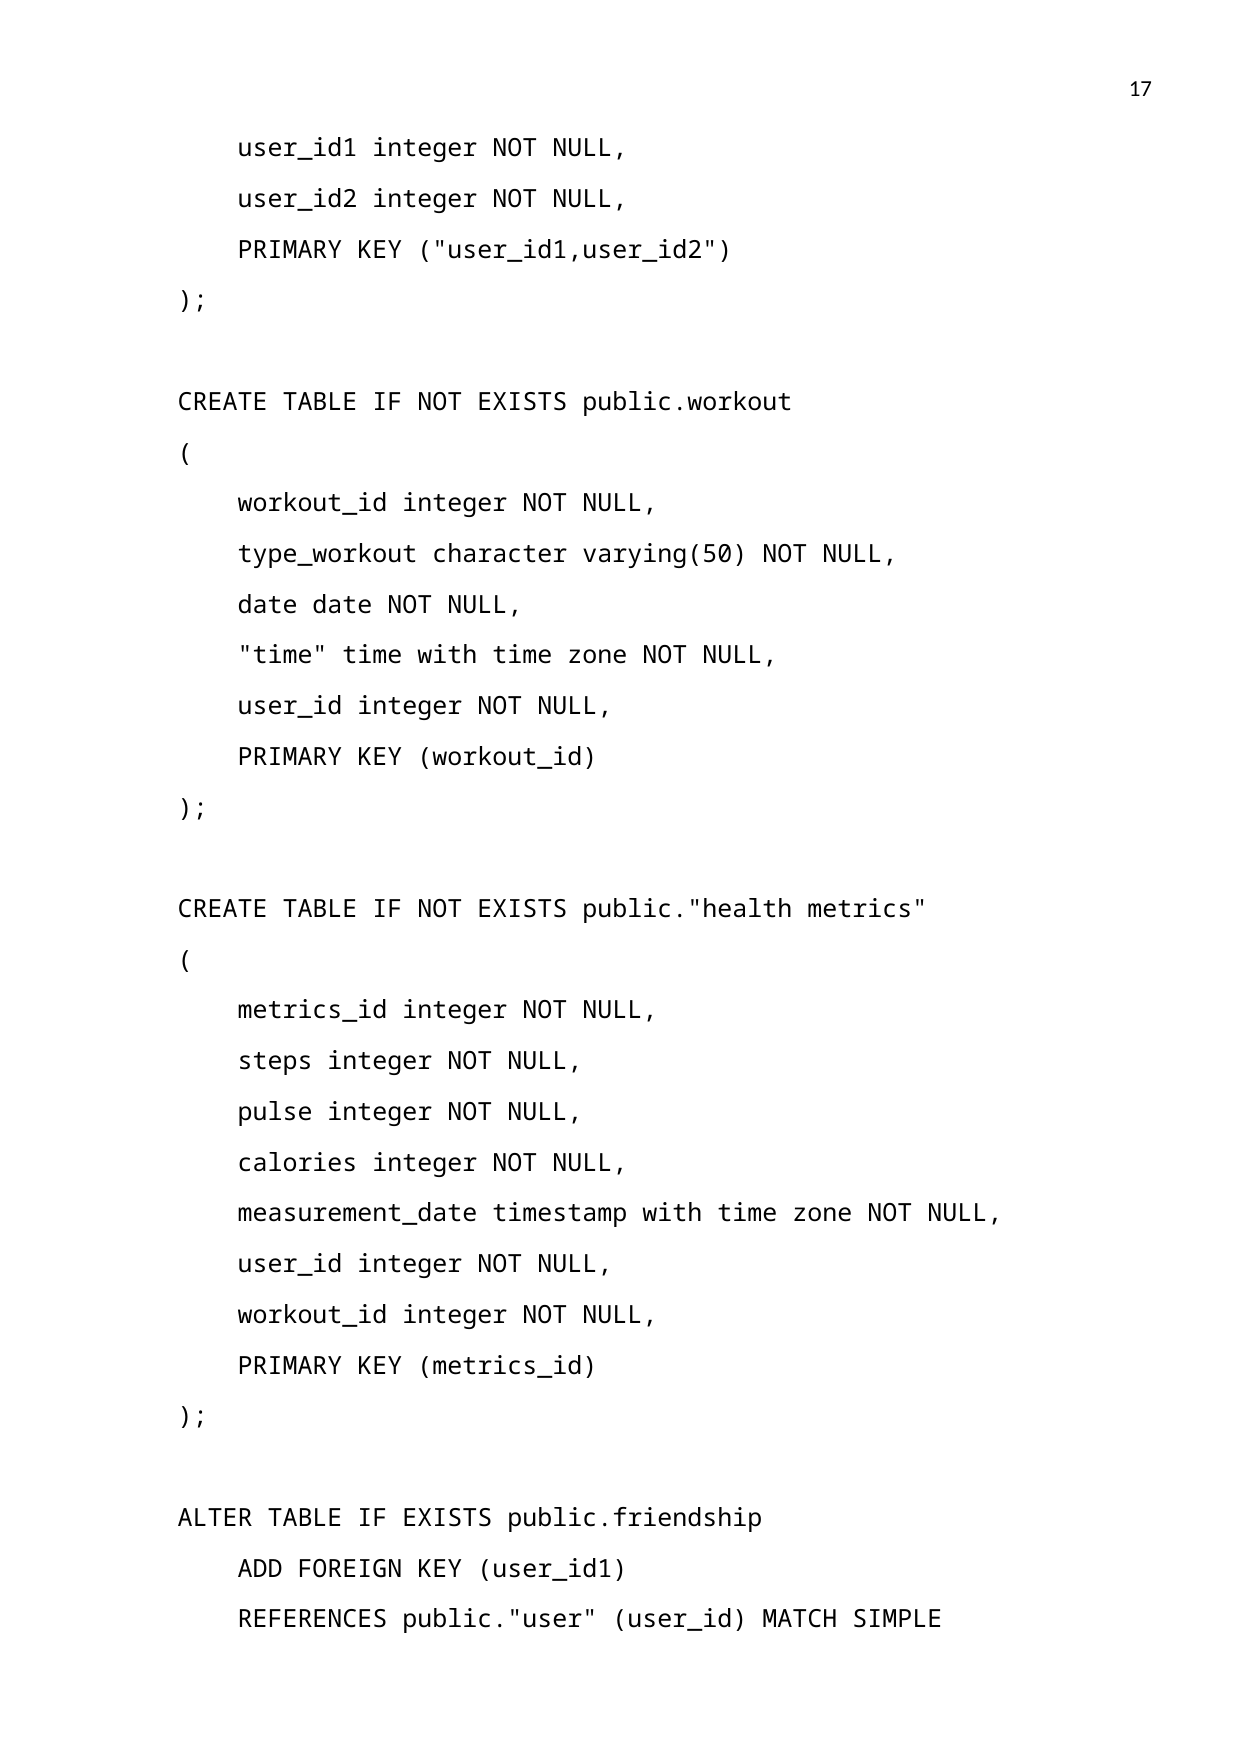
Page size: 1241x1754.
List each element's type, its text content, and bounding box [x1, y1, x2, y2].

text ( [177, 434, 1152, 468]
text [177, 1601, 1152, 1635]
text pulse integer NOT NULL, [177, 1094, 1152, 1128]
text ); [177, 1398, 1152, 1432]
text PRIMARY KEY ("user_id1,user_id2") [177, 231, 1152, 265]
text workout_id integer NOT NULL, [177, 485, 1152, 519]
text user_id2 integer NOT NULL, [177, 181, 1152, 214]
text ADD FOREIGN KEY (user_id1) [177, 1550, 1152, 1584]
text metrics_id integer NOT NULL, [177, 992, 1152, 1026]
text CREATE TABLE IF NOT EXISTS public.workout [177, 383, 1152, 417]
text PRIMARY KEY (metrics_id) [177, 1347, 1152, 1381]
text CREATE TABLE IF NOT EXISTS public."health metrics" [177, 891, 1152, 925]
text workout_id integer NOT NULL, [177, 1297, 1152, 1331]
text type_workout character varying(50) NOT NULL, [177, 536, 1152, 570]
text user_id integer NOT NULL, [177, 1246, 1152, 1280]
text ); [177, 282, 1152, 316]
text PRIMARY KEY (workout_id) [177, 738, 1152, 773]
text ( [177, 941, 1152, 976]
text steps integer NOT NULL, [177, 1043, 1152, 1077]
text ); [177, 789, 1152, 823]
text user_id integer NOT NULL, [177, 688, 1152, 722]
text "time" time with time zone NOT NULL, [177, 637, 1152, 671]
text ALTER TABLE IF EXISTS public.friendship [177, 1499, 1152, 1533]
text date date NOT NULL, [177, 586, 1152, 620]
text user_id1 integer NOT NULL, [177, 130, 1152, 164]
text measurement_date timestamp with time zone NOT NULL, [177, 1195, 1152, 1229]
text calories integer NOT NULL, [177, 1144, 1152, 1178]
